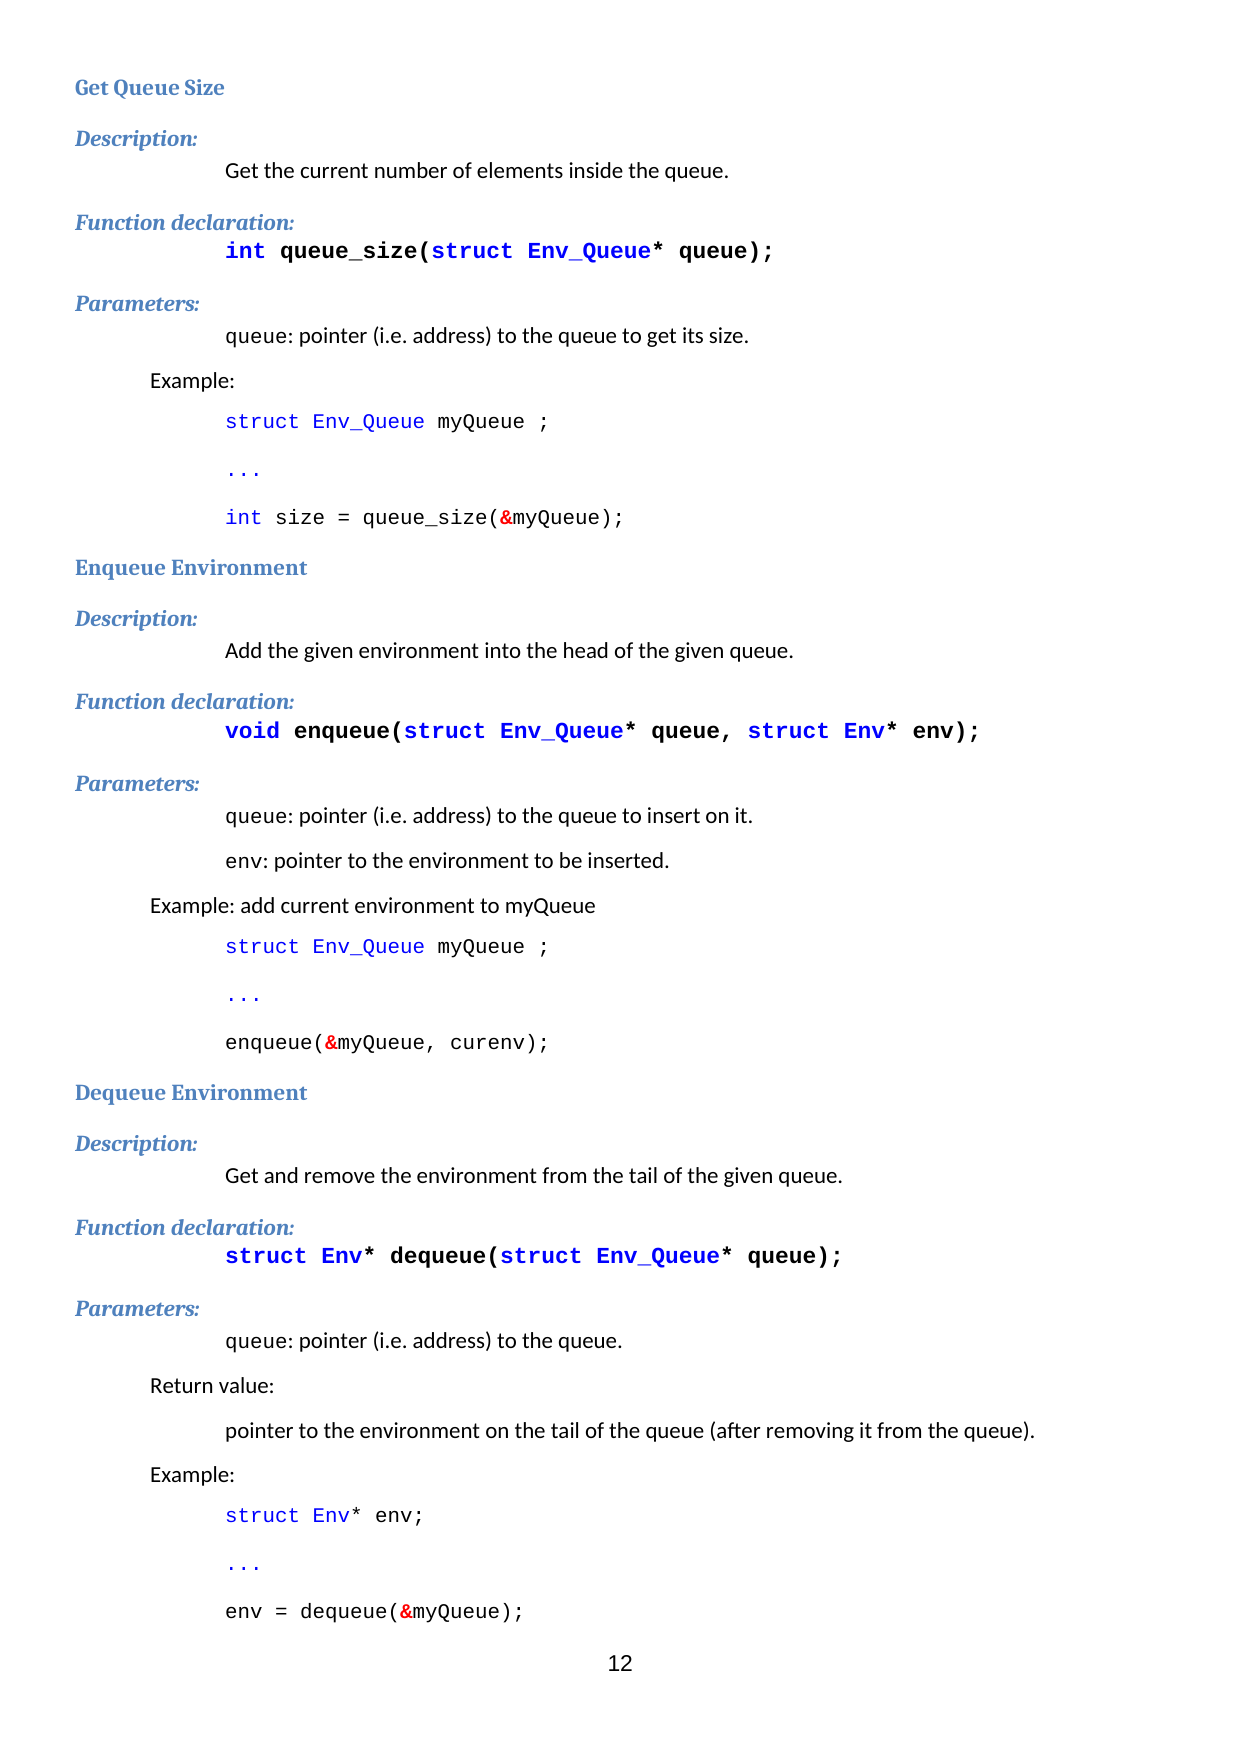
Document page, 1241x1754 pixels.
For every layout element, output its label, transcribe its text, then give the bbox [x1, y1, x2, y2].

subtitle Description: [75, 606, 1165, 632]
text ... [225, 984, 1165, 1008]
text int size = queue_size(&myQueue); [225, 507, 1165, 531]
text env: pointer to the environment to be inserted. [150, 846, 1165, 874]
text enqueue(&myQueue, curenv); [225, 1032, 1165, 1056]
text void enqueue(struct Env_Queue* queue, struct Env* env); [150, 719, 1165, 745]
text int queue_size(struct Env_Queue* queue); [150, 239, 1165, 265]
text env = dequeue(&myQueue); [225, 1601, 1165, 1625]
text queue: pointer (i.e. address) to the queue to insert on it. [150, 801, 1165, 829]
text struct Env_Queue myQueue ; [225, 411, 1165, 434]
text Return value: [150, 1371, 1165, 1399]
text Example: [150, 1461, 1165, 1489]
text pointer to the environment on the tail of the queue (after removing it from the queue). [150, 1416, 1165, 1444]
text Get and remove the environment from the tail of the given queue. [150, 1161, 1165, 1189]
text ... [225, 1553, 1165, 1577]
text Get the current number of elements inside the queue. [150, 156, 1165, 184]
subtitle Dequeue Environment [75, 1080, 1165, 1106]
text queue: pointer (i.e. address) to the queue. [150, 1326, 1165, 1354]
subtitle Function declaration: [75, 209, 1165, 236]
text struct Env* dequeue(struct Env_Queue* queue); [150, 1244, 1165, 1271]
subtitle Description: [75, 1131, 1165, 1157]
subtitle Function declaration: [75, 689, 1165, 716]
subtitle Parameters: [75, 291, 1165, 317]
text Add the given environment into the head of the given queue. [150, 636, 1165, 664]
text ... [225, 459, 1165, 482]
subtitle Function declaration: [75, 1214, 1165, 1241]
subtitle Description: [75, 126, 1165, 152]
text Example: add current environment to myQueue [150, 891, 1165, 919]
text struct Env* env; [225, 1505, 1165, 1529]
subtitle Get Queue Size [75, 75, 1165, 101]
text struct Env_Queue myQueue ; [225, 936, 1165, 960]
subtitle Enqueue Environment [75, 555, 1165, 581]
subtitle Parameters: [75, 771, 1165, 797]
subtitle Parameters: [75, 1296, 1165, 1322]
text Example: [150, 366, 1165, 394]
text queue: pointer (i.e. address) to the queue to get its size. [150, 321, 1165, 349]
